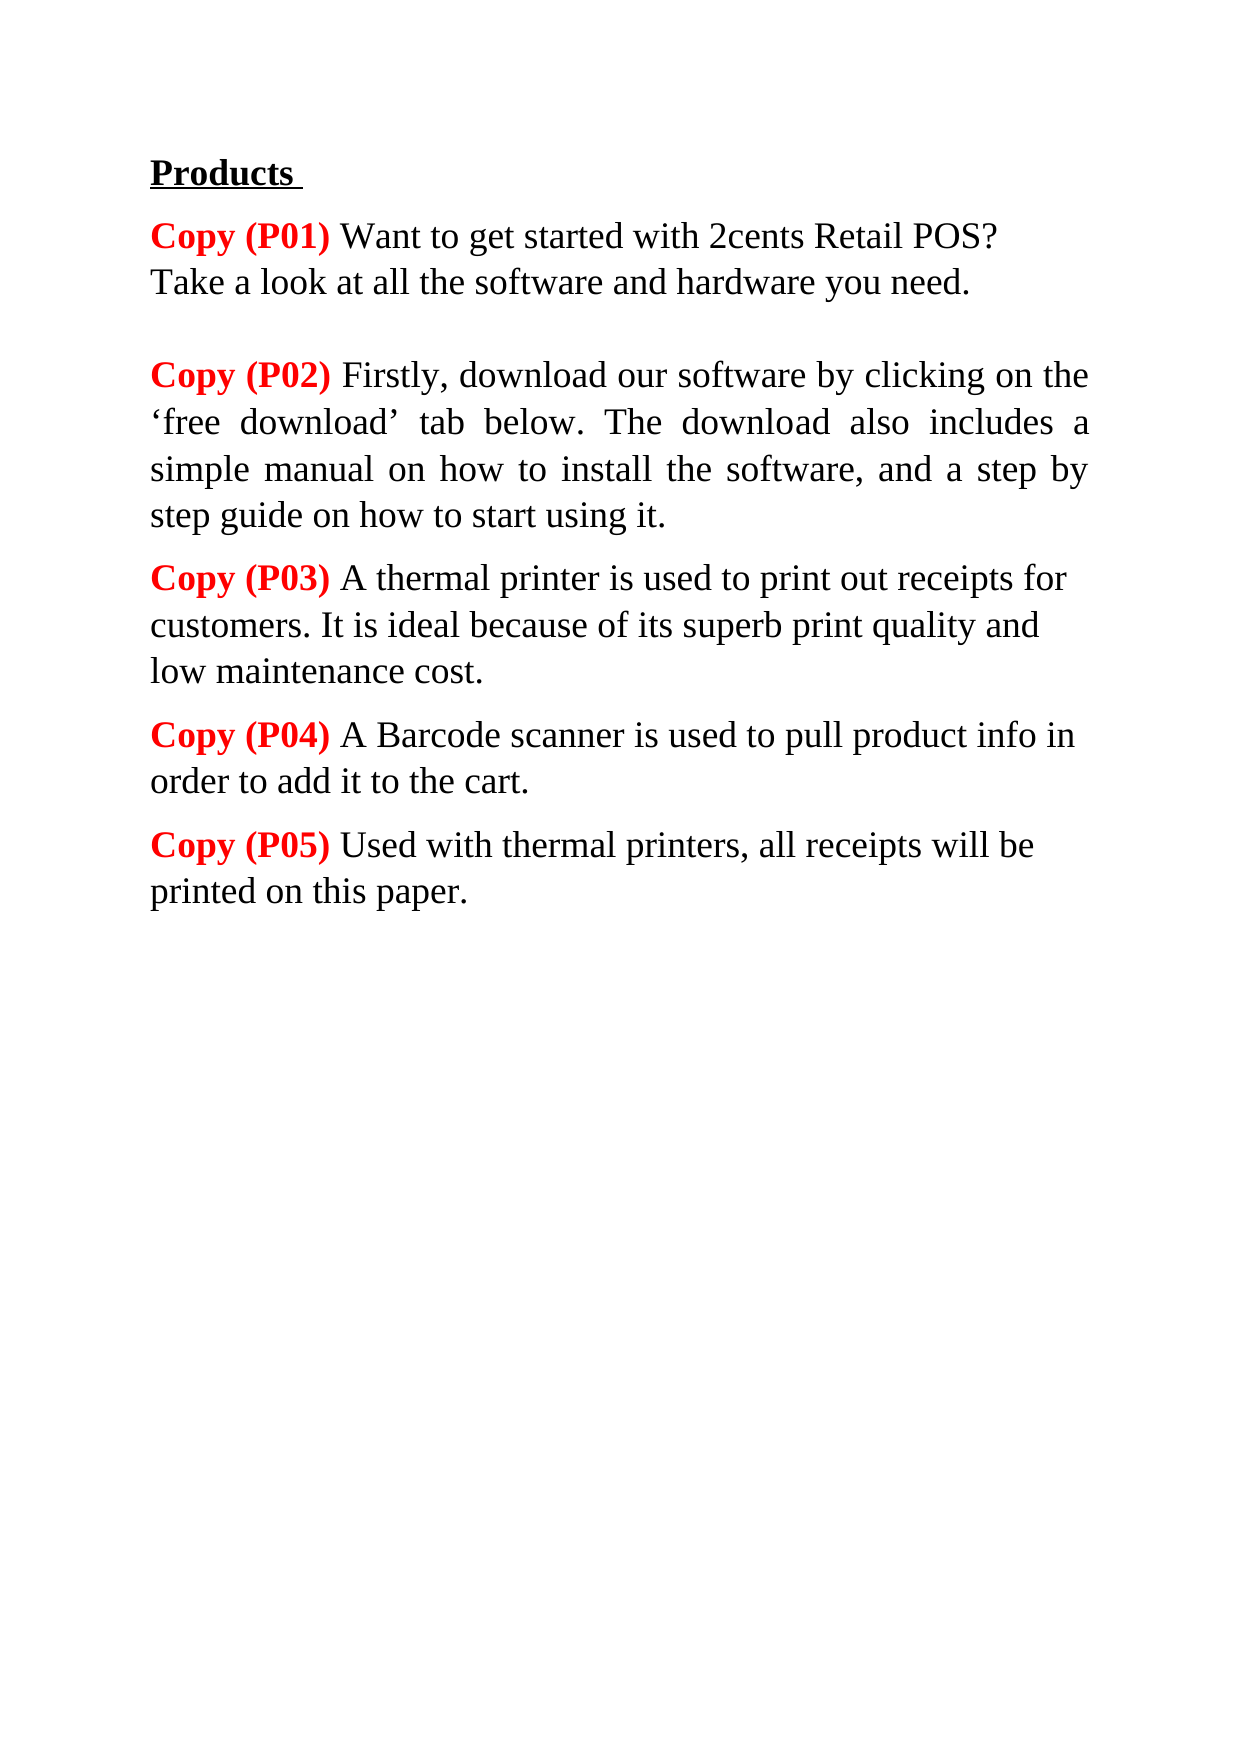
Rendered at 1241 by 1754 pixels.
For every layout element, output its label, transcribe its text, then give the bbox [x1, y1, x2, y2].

text Copy (P03) A thermal printer is used to print out receipts for customers. It is ideal because of its superb print quality and low maintenance cost. [150, 556, 1090, 692]
text Products [150, 150, 1090, 193]
text Copy (P01) Want to get started with 2cents Retail POS? [150, 213, 1090, 256]
text Copy (P05) Used with thermal printers, all receipts will be printed on this paper. [150, 822, 1090, 912]
text Copy (P02) Firstly, download our software by clicking on the ‘free download’ tab below. The download also includes a simple manual on how to install the software, and a step by step guide on how to start using it. [150, 353, 1090, 536]
text Take a look at all the software and hardware you need. [150, 260, 1090, 303]
text Copy (P04) A Barcode scanner is used to pull product info in order to add it to the cart. [150, 712, 1090, 802]
